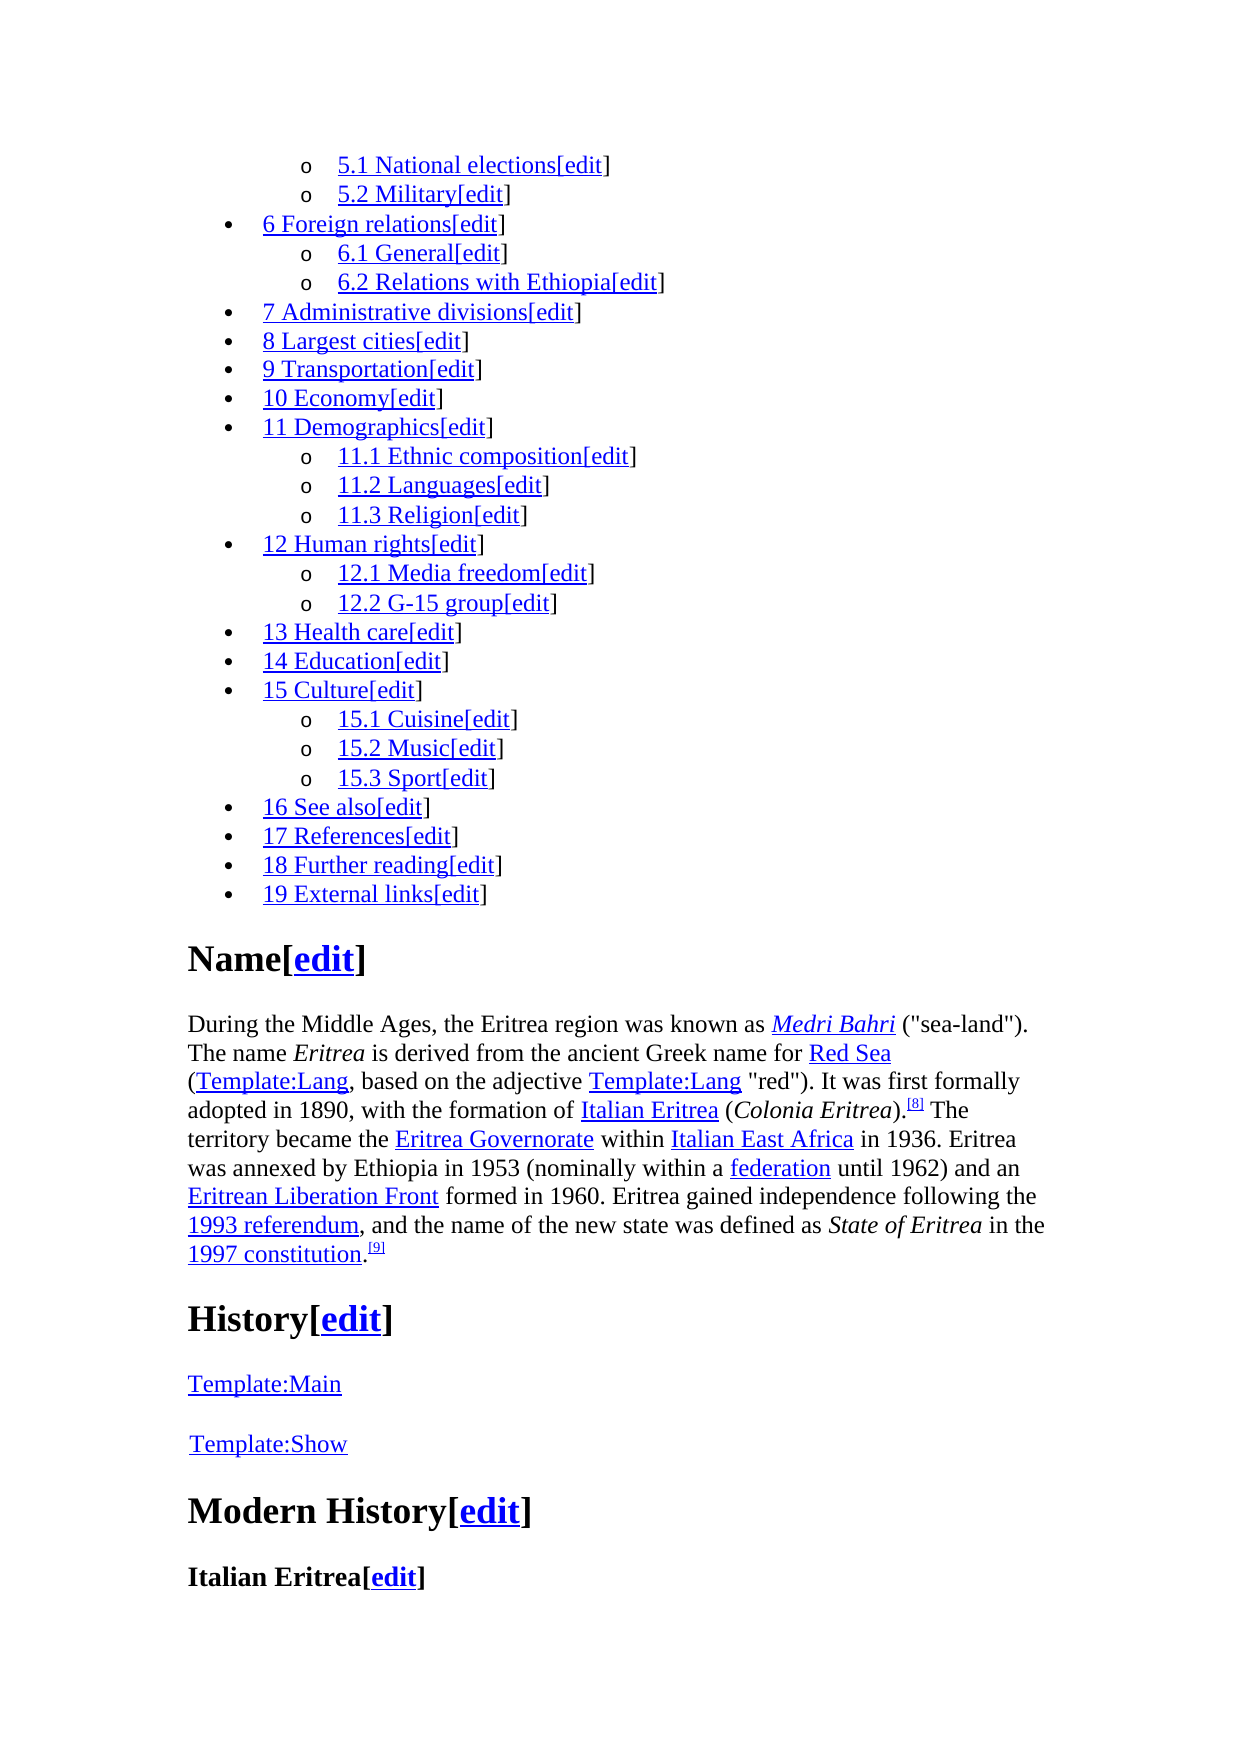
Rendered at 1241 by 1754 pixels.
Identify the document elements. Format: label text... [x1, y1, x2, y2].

list 8 Largest cities[edit] [225, 326, 1053, 354]
list 15.1 Cuisine[edit] [300, 704, 1053, 733]
list 10 Economy[edit] [225, 383, 1053, 412]
list 13 Health care[edit] [225, 617, 1053, 646]
list 6.2 Relations with Ethiopia[edit] [300, 267, 1053, 297]
list 14 Education[edit] [225, 646, 1053, 675]
list 6.1 General[edit] [300, 238, 1053, 267]
table_header Template:Show [188, 1427, 1240, 1459]
list 6 Foreign relations[edit] [225, 209, 1053, 238]
list 11 Demographics[edit] [225, 412, 1053, 441]
text Template:Main [187, 1369, 1053, 1398]
list 9 Transportation[edit] [225, 354, 1053, 383]
list 12 Human rights[edit] [225, 529, 1053, 558]
list 12.1 Media freedom[edit] [300, 558, 1053, 588]
list 7 Administrative divisions[edit] [225, 297, 1053, 326]
text During the Middle Ages, the Eritrea region was known as Medri Bahri ("sea-land"). The name Eritrea is derived from the ancient Greek name for Red Sea (Template:Lang, based on the adjective Template:Lang "red"). It was first formally adopted in 1890, with the formation of Italian Eritrea (Colonia Eritrea).[8] The territory became the Eritrea Governorate within Italian East Africa in 1936. Eritrea was annexed by Ethiopia in 1953 (nominally within a federation until 1962) and an Eritrean Liberation Front formed in 1960. Eritrea gained independence following the 1993 referendum, and the name of the new state was defined as State of Eritrea in the 1997 constitution.[9] [187, 1009, 1053, 1268]
list 11.2 Languages[edit] [300, 470, 1053, 500]
list 11.1 Ethnic composition[edit] [300, 441, 1053, 470]
subtitle Name[edit] [187, 937, 1053, 980]
list 11.3 Religion[edit] [300, 500, 1053, 529]
list 5.2 Military[edit] [300, 179, 1053, 209]
subtitle Modern History[edit] [187, 1488, 1053, 1531]
list 16 See also[edit] [225, 792, 1053, 821]
list 5.1 National elections[edit] [300, 150, 1053, 179]
list 17 References[edit] [225, 821, 1053, 850]
list 15.2 Music[edit] [300, 733, 1053, 763]
list 15 Culture[edit] [225, 675, 1053, 704]
subtitle History[edit] [187, 1297, 1053, 1340]
list 15.3 Sport[edit] [300, 763, 1053, 792]
list 12.2 G-15 group[edit] [300, 588, 1053, 617]
list 18 Further reading[edit] [225, 850, 1053, 879]
subtitle Italian Eritrea[edit] [187, 1560, 1053, 1593]
list 19 External links[edit] [225, 879, 1053, 907]
